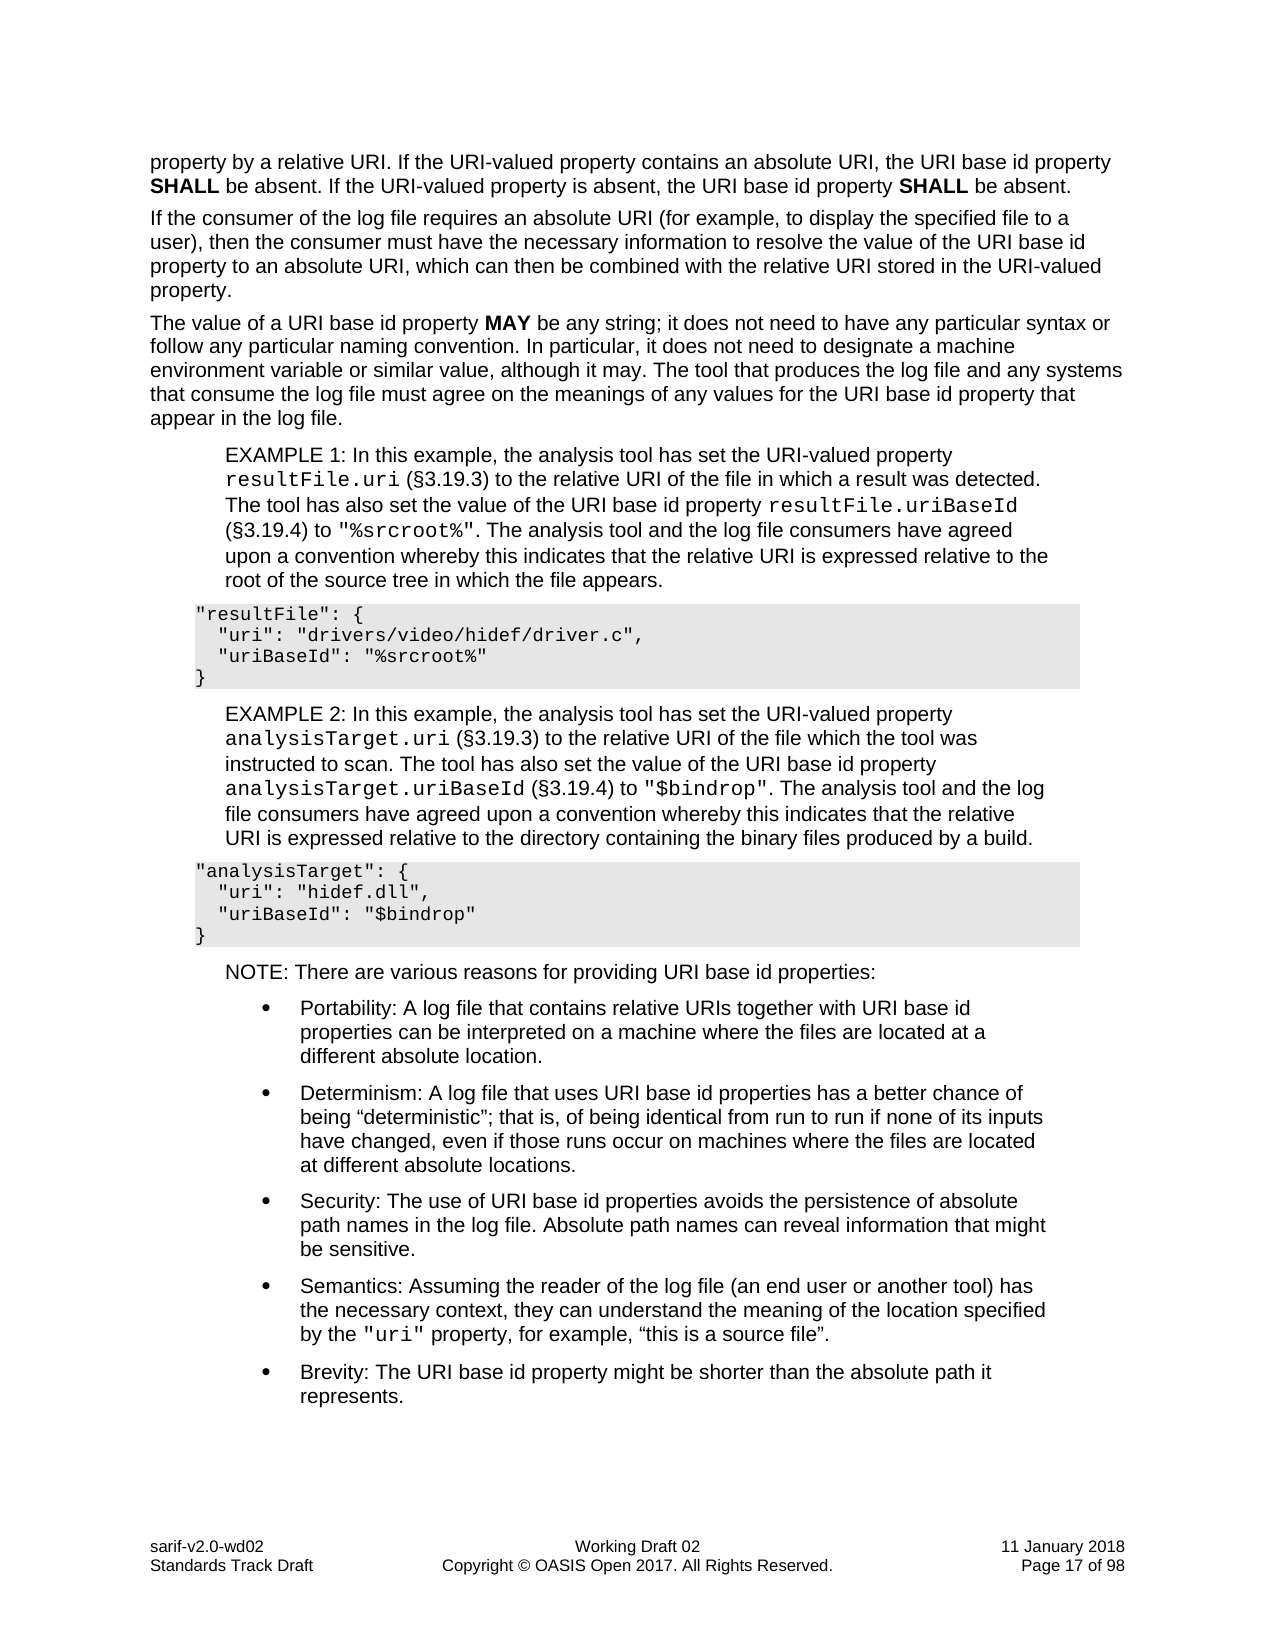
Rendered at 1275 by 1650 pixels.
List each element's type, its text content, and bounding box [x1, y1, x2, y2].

text "uri": "hidef.dll", [195, 883, 1080, 904]
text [150, 150, 1125, 198]
list Portability: A log file that contains relative URIs together with URI base id properties can be interpreted on a machine where the files are located at a different absolute location. [262, 996, 1050, 1068]
list Brevity: The URI base id property might be shorter than the absolute path it represents. [262, 1360, 1050, 1408]
text EXAMPLE 2: In this example, the analysis tool has set the URI-valued property analysisTarget.uri (§3.19.3) to the relative URI of the file which the tool was instructed to scan. The tool has also set the value of the URI base id property analysisTarget.uriBaseId (§3.19.4) to "$bindrop". The analysis tool and the log file consumers have agreed upon a convention whereby this indicates that the relative URI is expressed relative to the directory containing the binary files produced by a build. [225, 702, 1050, 849]
text "uri": "drivers/video/hidef/driver.c", [195, 626, 1080, 647]
text } [195, 668, 1080, 689]
text } [195, 926, 1080, 947]
list Security: The use of URI base id properties avoids the persistence of absolute path names in the log file. Absolute path names can reveal information that might be sensitive. [262, 1189, 1050, 1261]
text "analysisTarget": { [195, 862, 1080, 883]
text The value of a URI base id property MAY be any string; it does not need to have any particular syntax or follow any particular naming convention. In particular, it does not need to designate a machine environment variable or similar value, although it may. The tool that produces the log file and any systems that consume the log file must agree on the meanings of any values for the URI base id property that appear in the log file. [150, 310, 1125, 430]
text EXAMPLE 1: In this example, the analysis tool has set the URI-valued property resultFile.uri (§3.19.3) to the relative URI of the file in which a result was detected. The tool has also set the value of the URI base id property resultFile.uriBaseId (§3.19.4) to "%srcroot%". The analysis tool and the log file consumers have agreed upon a convention whereby this indicates that the relative URI is expressed relative to the root of the source tree in which the file appears. [225, 443, 1050, 592]
text "resultFile": { [195, 604, 1080, 626]
text "uriBaseId": "%srcroot%" [195, 647, 1080, 668]
list Determinism: A log file that uses URI base id properties has a better chance of being “deterministic”; that is, of being identical from run to run if none of its inputs have changed, even if those runs occur on machines where the files are located at different absolute locations. [262, 1081, 1050, 1176]
text NOTE: There are various reasons for providing URI base id properties: [225, 959, 1050, 983]
text "uriBaseId": "$bindrop" [195, 904, 1080, 926]
text If the consumer of the log file requires an absolute URI (for example, to display the specified file to a user), then the consumer must have the necessary information to resolve the value of the URI base id property to an absolute URI, which can then be combined with the relative URI stored in the URI-valued property. [150, 206, 1125, 302]
list Semantics: Assuming the reader of the log file (an end user or another tool) has the necessary context, they can understand the meaning of the location specified by the "uri" property, for example, “this is a source file”. [262, 1273, 1050, 1347]
